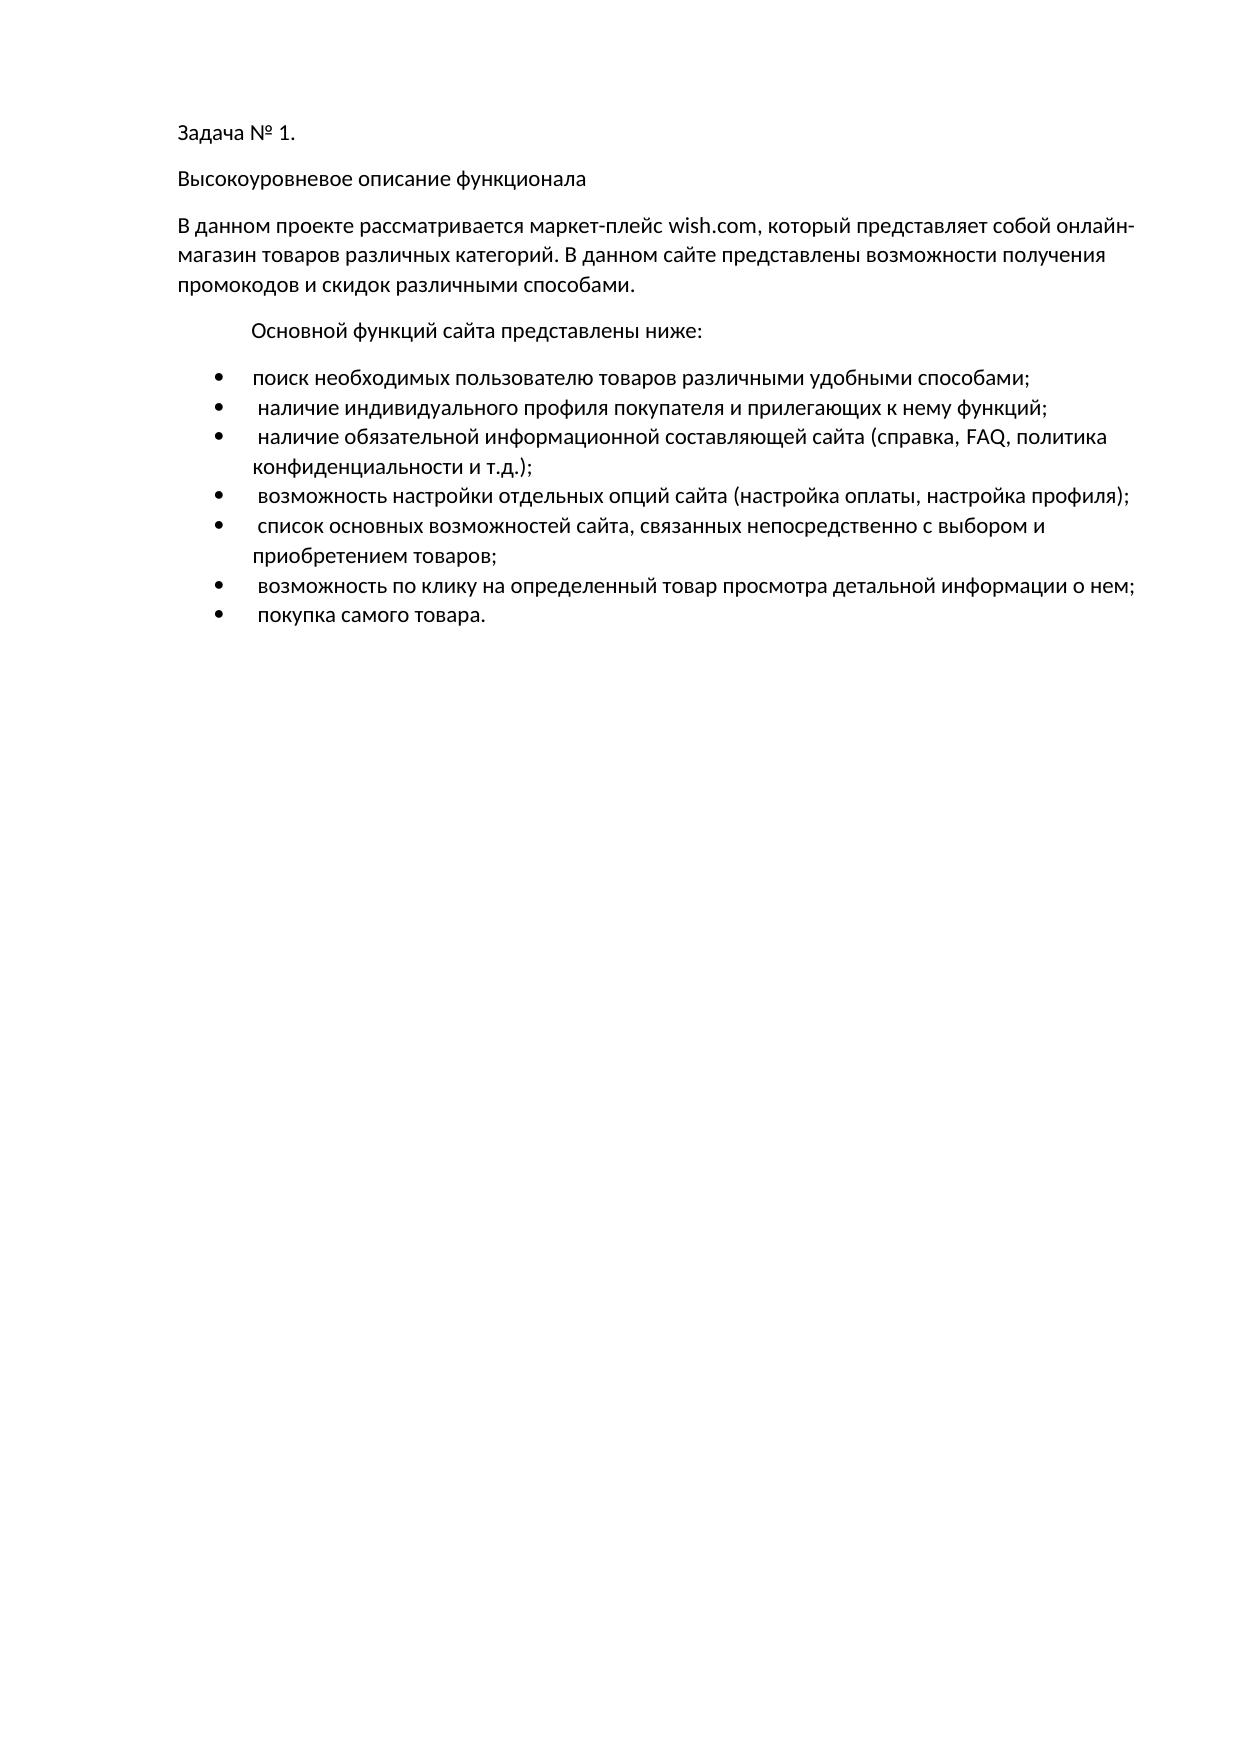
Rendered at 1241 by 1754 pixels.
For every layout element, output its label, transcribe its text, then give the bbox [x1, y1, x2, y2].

list список основных возможностей сайта, связанных непосредственно с выбором и приобретением товаров; [215, 511, 1152, 569]
text Основной функций сайта представлены ниже: [177, 317, 1152, 344]
list возможность по клику на определенный товар просмотра детальной информации о нем; [215, 571, 1152, 599]
list наличие обязательной информационной составляющей сайта (справка, FAQ, политика конфиденциальности и т.д.); [215, 422, 1152, 480]
text Высокоуровневое описание функционала [177, 164, 1152, 192]
list покупка самого товара. [215, 600, 1152, 628]
list поиск необходимых пользователю товаров различными удобными способами; [215, 363, 1152, 391]
text Задача № 1. [177, 118, 1152, 146]
list наличие индивидуального профиля покупателя и прилегающих к нему функций; [215, 393, 1152, 421]
list возможность настройки отдельных опций сайта (настройка оплаты, настройка профиля); [215, 482, 1152, 510]
text В данном проекте рассматривается маркет-плейс wish.com, который представляет собой онлайн-магазин товаров различных категорий. В данном сайте представлены возможности получения промокодов и скидок различными способами. [177, 211, 1152, 298]
